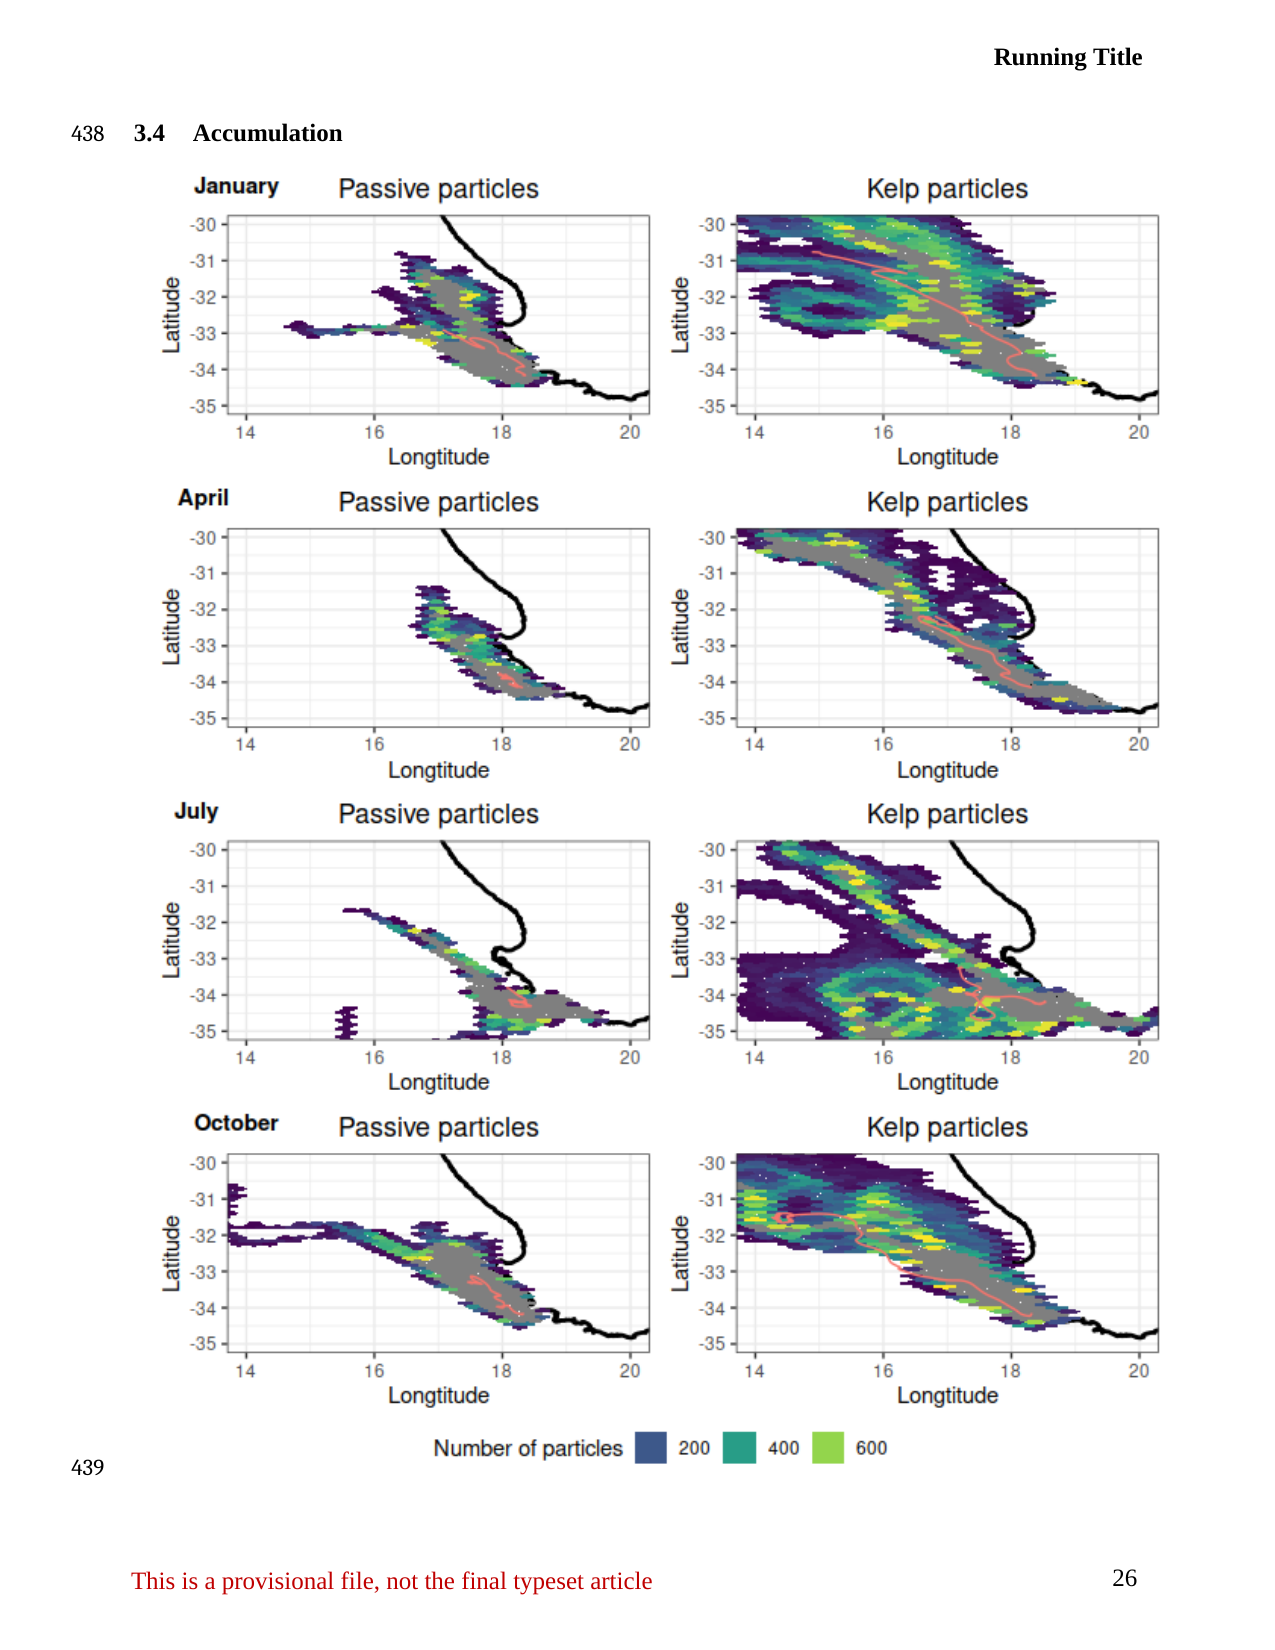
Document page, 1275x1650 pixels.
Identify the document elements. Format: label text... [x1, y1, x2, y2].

picture [152, 168, 1169, 1476]
subtitle Accumulation [133, 118, 1152, 147]
